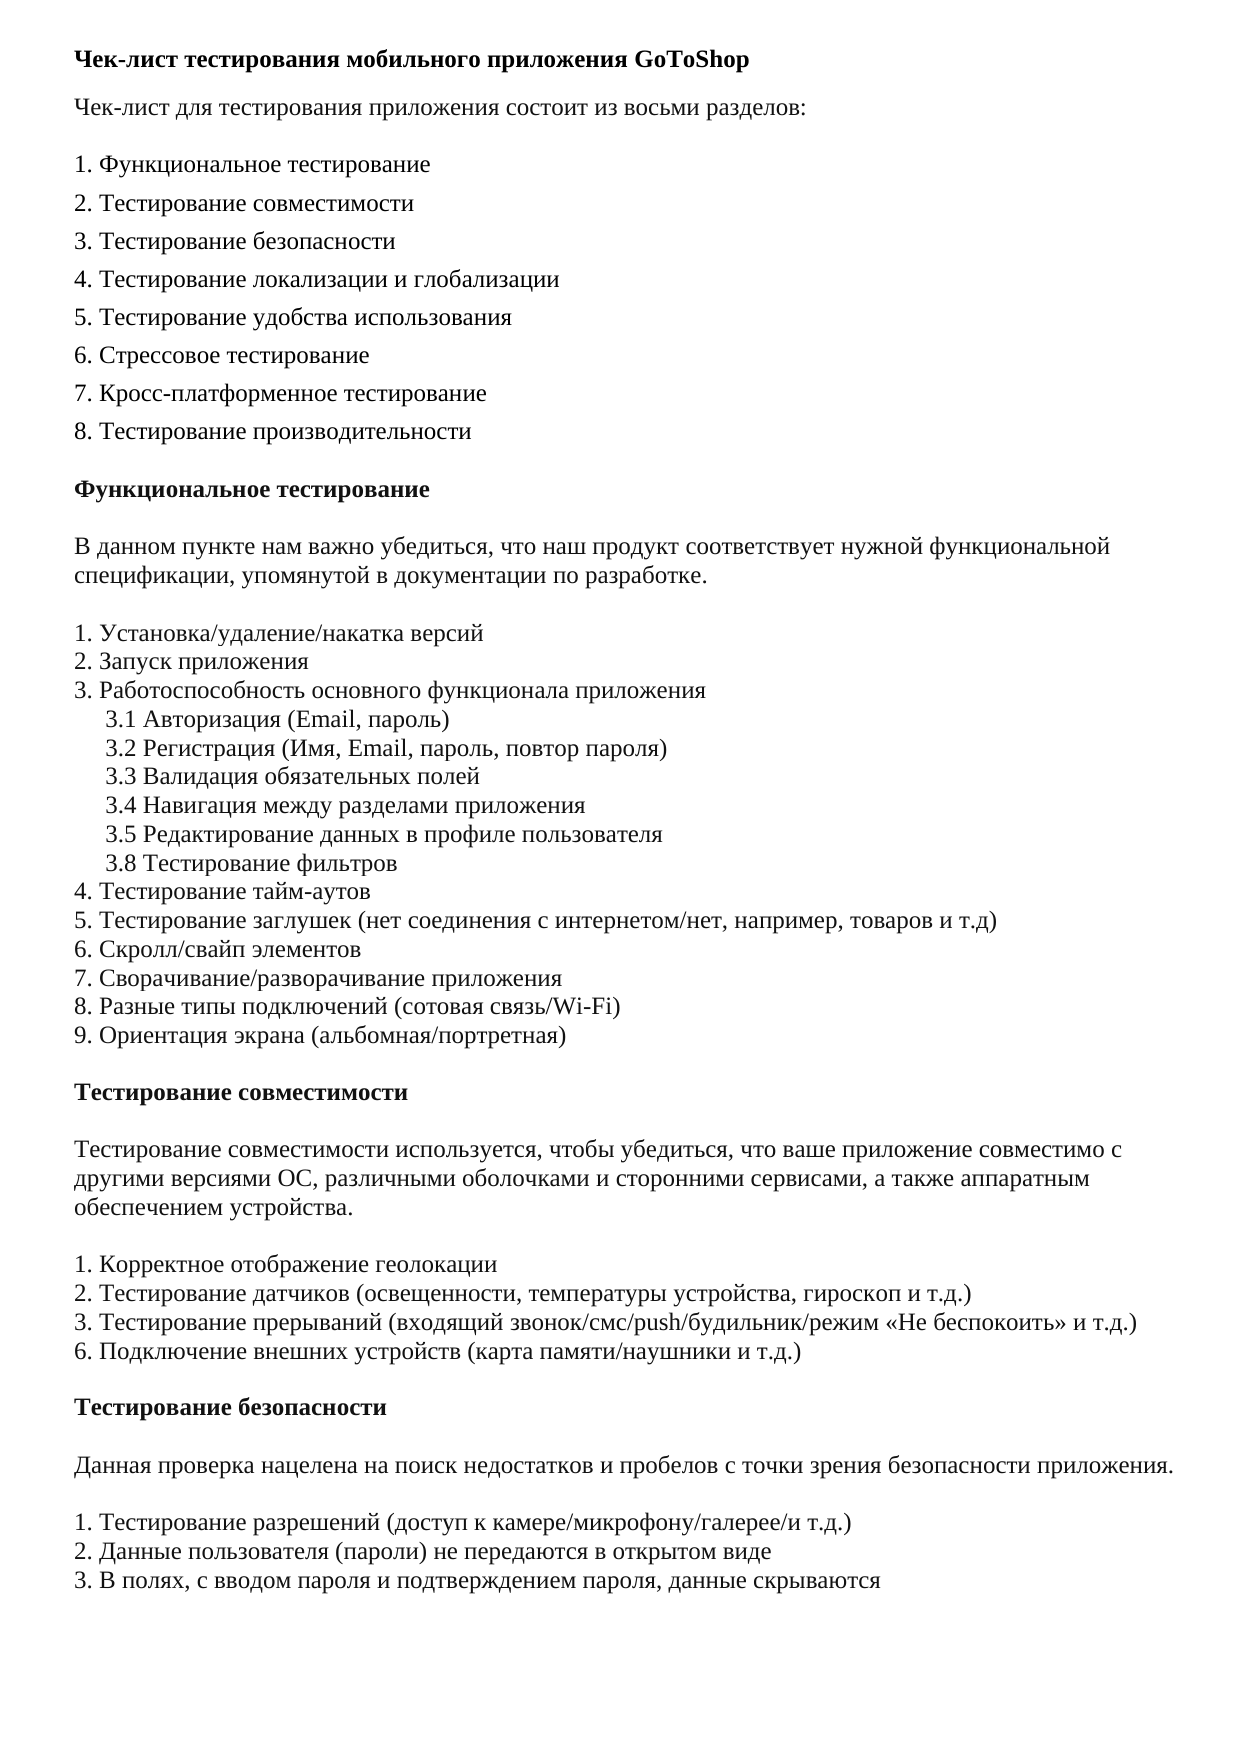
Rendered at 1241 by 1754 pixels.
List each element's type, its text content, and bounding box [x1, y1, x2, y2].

text Чек-лист для тестирования приложения состоит из восьми разделов: 1. Функциональное тестирование [74, 92, 1196, 178]
text 3. Тестирование безопасности [74, 226, 1196, 254]
text 2. Тестирование совместимости [74, 188, 1196, 216]
text Данная проверка нацелена на поиск недостатков и пробелов с точки зрения безопасности приложения. 1. Тестирование разрешений (доступ к камере/микрофону/галерее/и т.д.) 2. Данные пользователя (пароли) не передаются в открытом виде 3. В полях, с вводом пароля и подтверждением пароля, данные скрываются [74, 1421, 1196, 1594]
text Тестирование совместимости используется, чтобы убедиться, что ваше приложение совместимо с другими версиями ОС, различными оболочками и сторонними сервисами, а также аппаратным обеспечением устройства. [74, 1106, 1196, 1221]
text 6. Стрессовое тестирование [74, 340, 1196, 369]
text 7. Кросс-платформенное тестирование [74, 378, 1196, 407]
text 5. Тестирование удобства использования [74, 302, 1196, 331]
text Тестирование безопасности [74, 1392, 1196, 1421]
text Чек-лист тестирования мобильного приложения GoToShop [74, 44, 1196, 73]
text 1. Установка/удаление/накатка версий 2. Запуск приложения 3. Работоспособность основного функционала приложения 3.1 Авторизация (Email, пароль) 3.2 Регистрация (Имя, Email, пароль, повтор пароля) 3.3 Валидация обязательных полей 3.4 Навигация между разделами приложения 3.5 Редактирование данных в профиле пользователя 3.8 Тестирование фильтров 4. Тестирование тайм-аутов 5. Тестирование заглушек (нет соединения с интернетом/нет, например, товаров и т.д) 6. Скролл/свайп элементов 7. Сворачивание/разворачивание приложения 8. Разные типы подключений (сотовая связь/Wi-Fi) 9. Ориентация экрана (альбомная/портретная) [74, 589, 1196, 1077]
text 8. Тестирование производительности [74, 416, 1196, 445]
text Тестирование совместимости [74, 1077, 1196, 1106]
text 1. Корректное отображение геолокации 2. Тестирование датчиков (освещенности, температуры устройства, гироскоп и т.д.) 3. Тестирование прерываний (входящий звонок/смс/push/будильник/режим «Не беспокоить» и т.д.) 6. Подключение внешних устройств (карта памяти/наушники и т.д.) [74, 1221, 1196, 1392]
text Функциональное тестирование [74, 474, 1196, 503]
text В данном пункте нам важно убедиться, что наш продукт соответствует нужной функциональной спецификации, упомянутой в документации по разработке. [74, 503, 1196, 589]
text 4. Тестирование локализации и глобализации [74, 264, 1196, 293]
